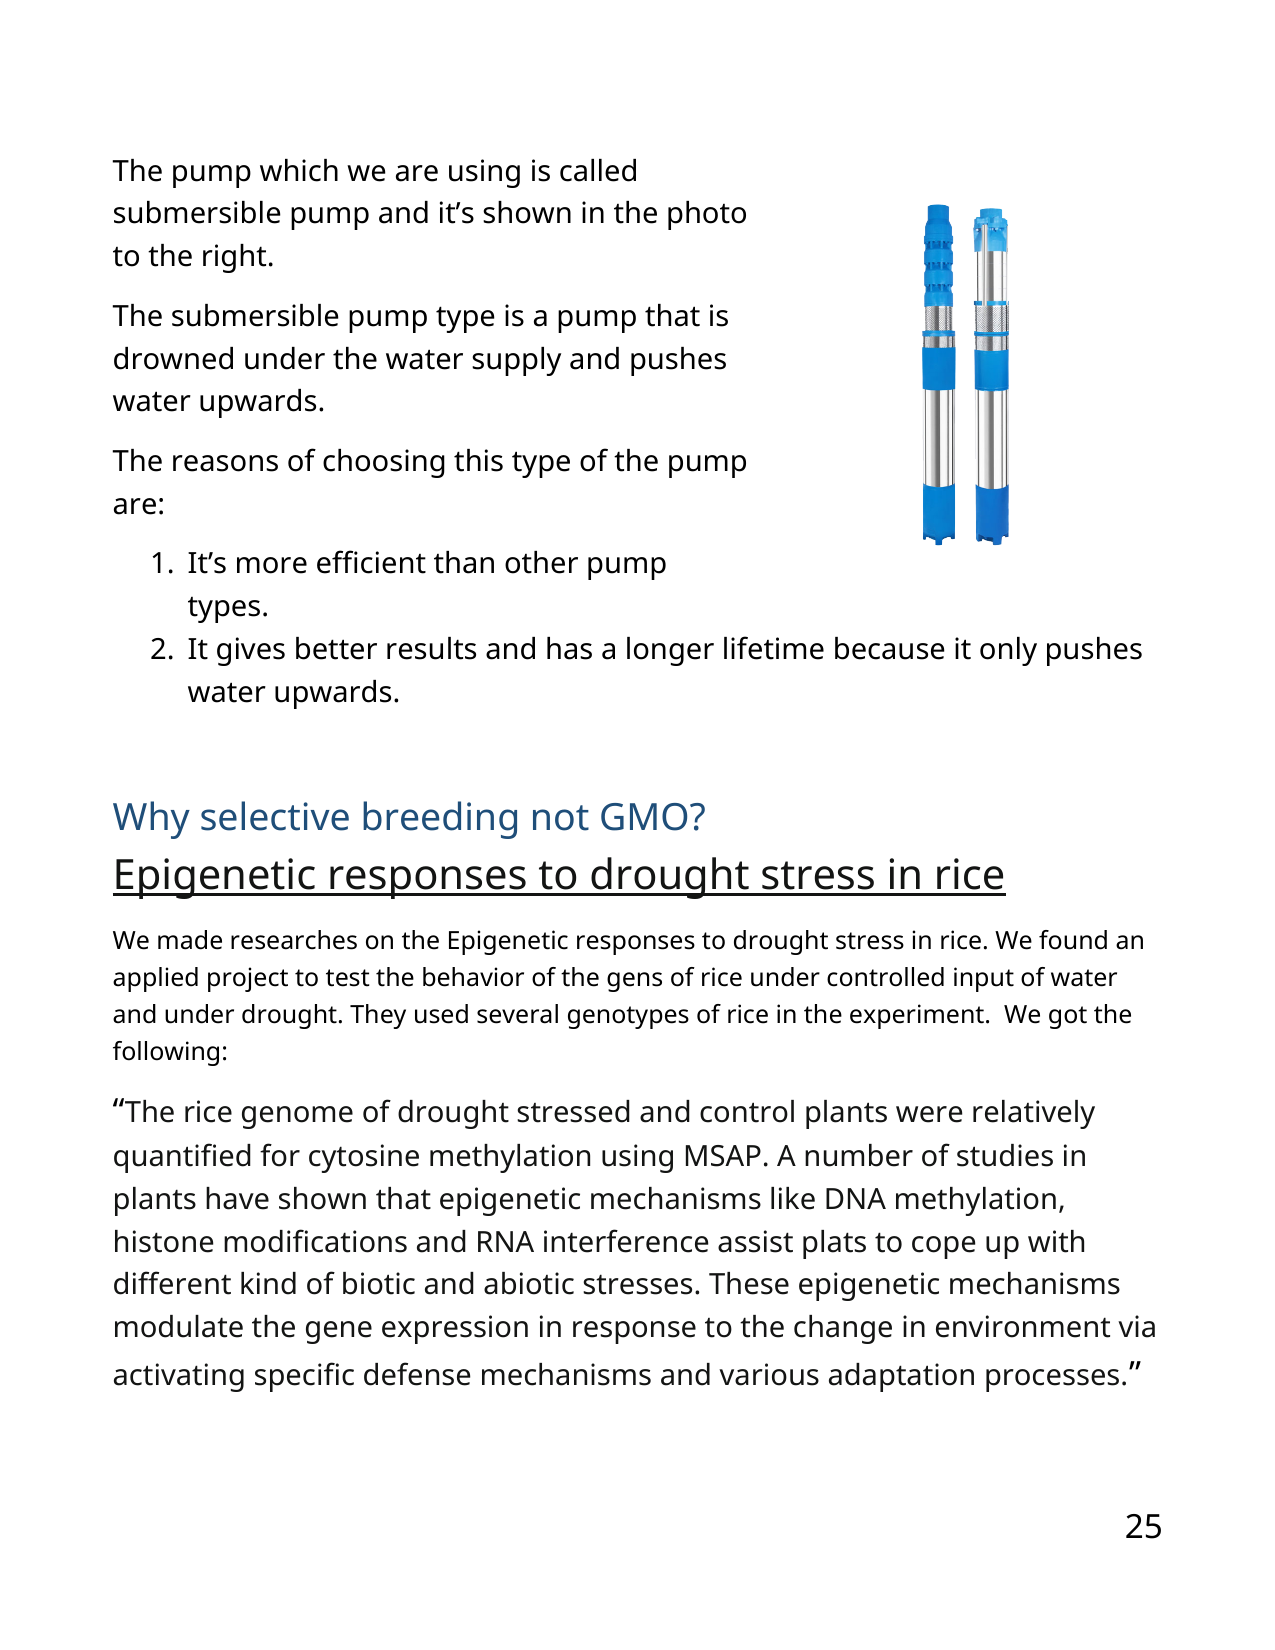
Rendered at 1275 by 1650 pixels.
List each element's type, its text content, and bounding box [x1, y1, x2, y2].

text The pump which we are using is called submersible pump and it’s shown in the photo to the right. [112, 150, 1162, 275]
list It’s more efficient than other pump types. [150, 542, 1162, 625]
text We made researches on the Epigenetic responses to drought stress in rice. We found an applied project to test the behavior of the gens of rice under controlled input of water and under drought. They used several genotypes of rice in the experiment. We got the following: [112, 923, 1162, 1067]
subtitle Why selective breeding not GMO? [112, 790, 1162, 841]
text The submersible pump type is a pump that is drowned under the water supply and pushes water upwards. [112, 295, 768, 420]
text Epigenetic responses to drought stress in rice [112, 845, 1162, 902]
text The reasons of choosing this type of the pump are: [112, 440, 768, 523]
text “The rice genome of drought stressed and control plants were relatively quantified for cytosine methylation using MSAP. A number of studies in plants have shown that epigenetic mechanisms like DNA methylation, histone modifications and RNA interference assist plats to cope up with different kind of biotic and abiotic stresses. These epigenetic mechanisms modulate the gene expression in response to the change in environment via activating specific defense mechanisms and various adaptation processes.” [112, 1087, 1162, 1395]
picture [768, 175, 1163, 570]
list It gives better results and has a longer lifetime because it only pushes water upwards. [150, 628, 1162, 711]
